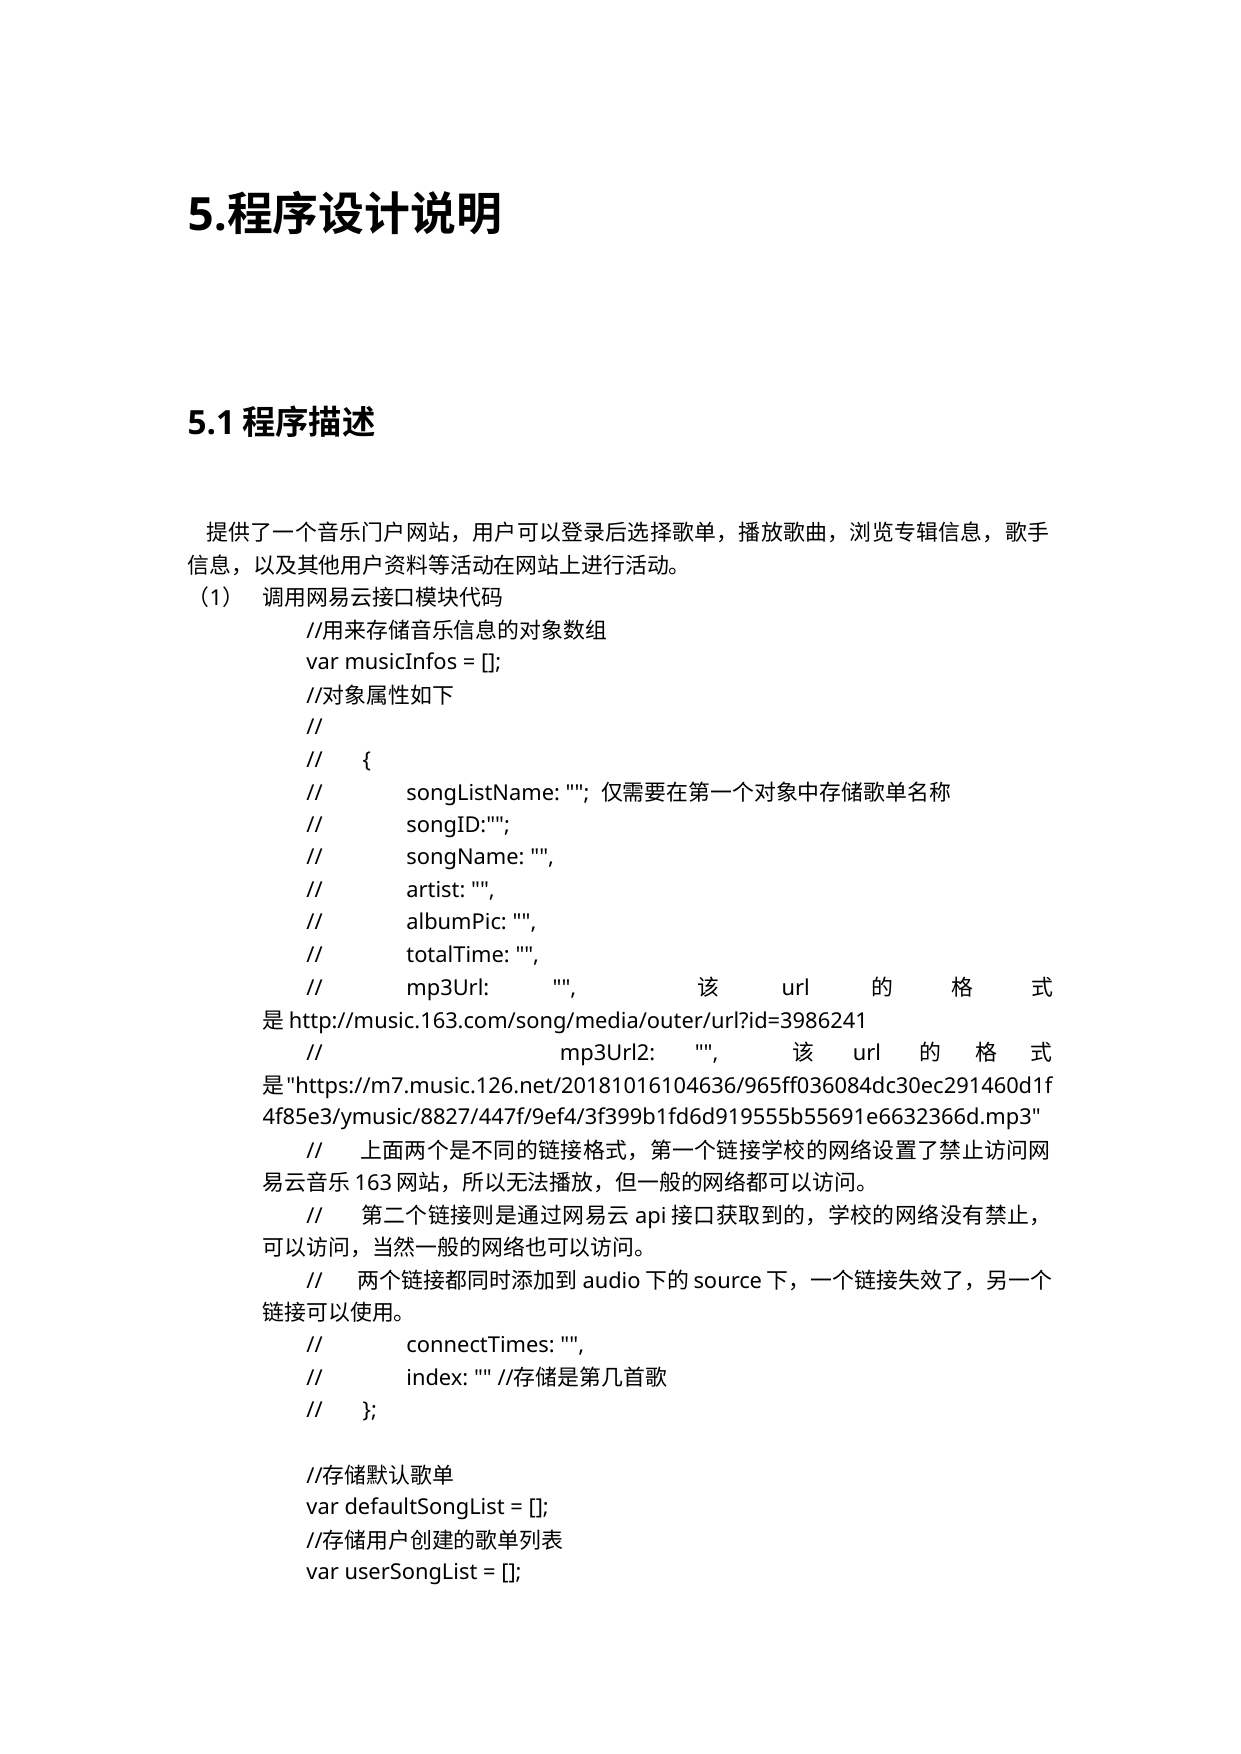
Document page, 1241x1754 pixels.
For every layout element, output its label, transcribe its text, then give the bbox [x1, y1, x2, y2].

list // mp3Url: "", 该url的格式是http://music.163.com/song/media/outer/url?id=3986241 [262, 970, 1053, 1035]
list // songListName: ""; 仅需要在第一个对象中存储歌单名称 [262, 775, 1053, 807]
list // 上面两个是不同的链接格式，第一个链接学校的网络设置了禁止访问网易云音乐163网站，所以无法播放，但一般的网络都可以访问。 [262, 1132, 1053, 1197]
list // songName: "", [262, 840, 1053, 872]
list //存储默认歌单 [262, 1457, 1053, 1490]
list // 第二个链接则是通过网易云api接口获取到的，学校的网络没有禁止，可以访问，当然一般的网络也可以访问。 [262, 1197, 1053, 1262]
list // albumPic: "", [262, 905, 1053, 937]
list // index: "" //存储是第几首歌 [262, 1360, 1053, 1392]
list var userSongList = []; [262, 1555, 1053, 1587]
text 提供了一个音乐门户网站，用户可以登录后选择歌单，播放歌曲，浏览专辑信息，歌手信息，以及其他用户资料等活动在网站上进行活动。 [187, 515, 1053, 580]
list // artist: "", [262, 872, 1053, 905]
list // [262, 710, 1053, 742]
list var musicInfos = []; [262, 645, 1053, 677]
list // mp3Url2: "", 该url的格式是"https://m7.music.126.net/20181016104636/965ff036084dc30ec291460d1f4f85e3/ymusic/8827/447f/9ef4/3f399b1fd6d919555b55691e6632366d.mp3" [262, 1035, 1053, 1132]
subtitle 5.1程序描述 [187, 388, 1053, 453]
list 调用网易云接口模块代码 [187, 580, 1053, 612]
list // 两个链接都同时添加到audio下的source下，一个链接失效了，另一个链接可以使用。 [262, 1262, 1053, 1327]
list // songID:""; [262, 807, 1053, 840]
list // { [262, 742, 1053, 775]
list //对象属性如下 [262, 677, 1053, 710]
list var defaultSongList = []; [262, 1490, 1053, 1522]
subtitle 5.程序设计说明 [187, 162, 1053, 259]
list //存储用户创建的歌单列表 [262, 1522, 1053, 1555]
list // connectTimes: "", [262, 1327, 1053, 1360]
list //用来存储音乐信息的对象数组 [262, 612, 1053, 645]
list // }; [262, 1392, 1053, 1425]
list // totalTime: "", [262, 937, 1053, 970]
